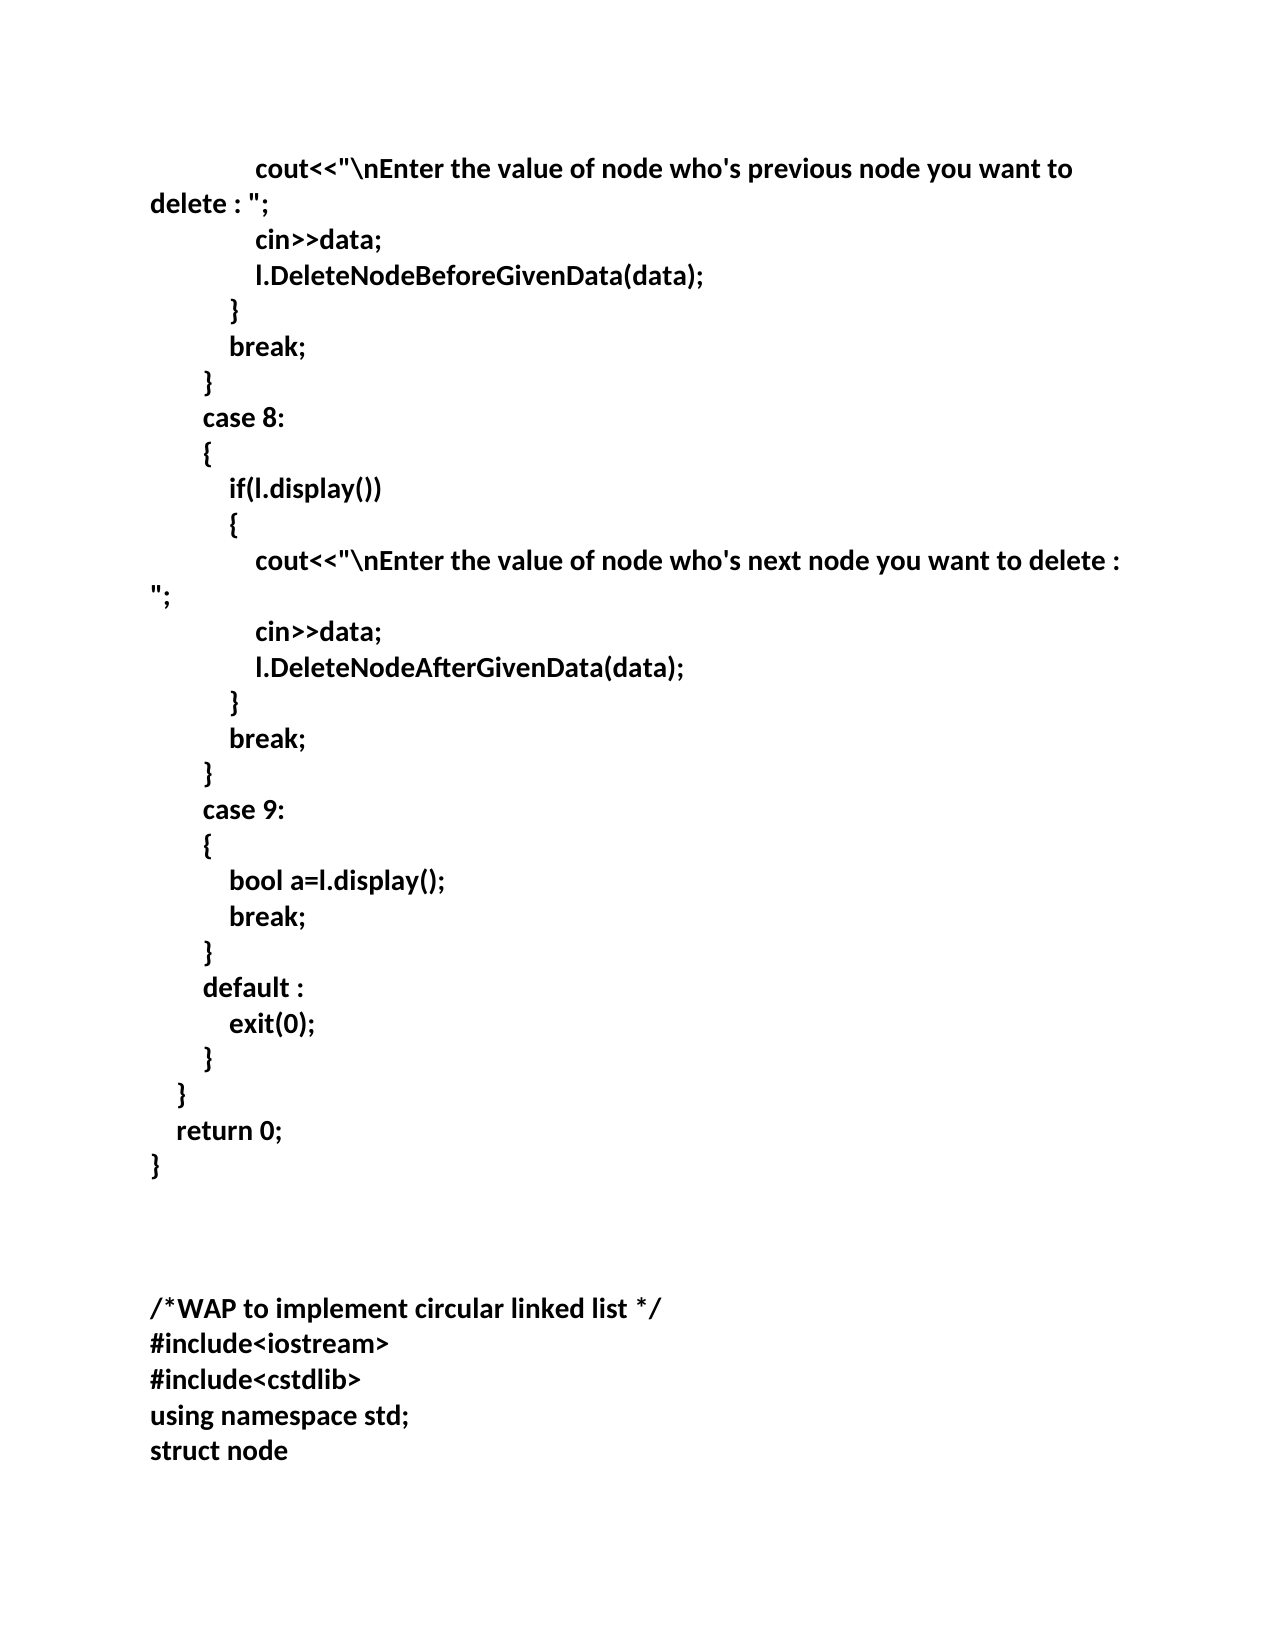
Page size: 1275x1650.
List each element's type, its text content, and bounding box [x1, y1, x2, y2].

text break; [150, 720, 1125, 756]
text #include<cstdlib> [150, 1361, 1125, 1397]
text /*WAP to implement circular linked list */ [150, 1290, 1125, 1326]
text #include<iostream> [150, 1326, 1125, 1361]
text { [150, 506, 1125, 542]
text case 8: [150, 399, 1125, 435]
text break; [150, 328, 1125, 364]
text exit(0); [150, 1005, 1125, 1041]
text cin>>data; [150, 221, 1125, 257]
text } [150, 364, 1125, 399]
text { [150, 435, 1125, 471]
text case 9: [150, 791, 1125, 827]
text l.DeleteNodeBeforeGivenData(data); [150, 257, 1125, 292]
text { [150, 827, 1125, 862]
text } [150, 1076, 1125, 1112]
text cout<<"\nEnter the value of node who's previous node you want to delete : "; [150, 150, 1125, 221]
text using namespace std; [150, 1397, 1125, 1432]
text } [150, 1041, 1125, 1076]
text } [150, 756, 1125, 791]
text bool a=l.display(); [150, 862, 1125, 898]
text l.DeleteNodeAfterGivenData(data); [150, 649, 1125, 684]
text } [150, 292, 1125, 328]
text cin>>data; [150, 613, 1125, 649]
text cout<<"\nEnter the value of node who's next node you want to delete : "; [150, 542, 1125, 613]
text default : [150, 969, 1125, 1005]
text if(l.display()) [150, 471, 1125, 506]
text break; [150, 898, 1125, 934]
text } [150, 1147, 1125, 1183]
text struct node [150, 1432, 1125, 1468]
text } [150, 684, 1125, 720]
text return 0; [150, 1112, 1125, 1147]
text } [150, 934, 1125, 969]
